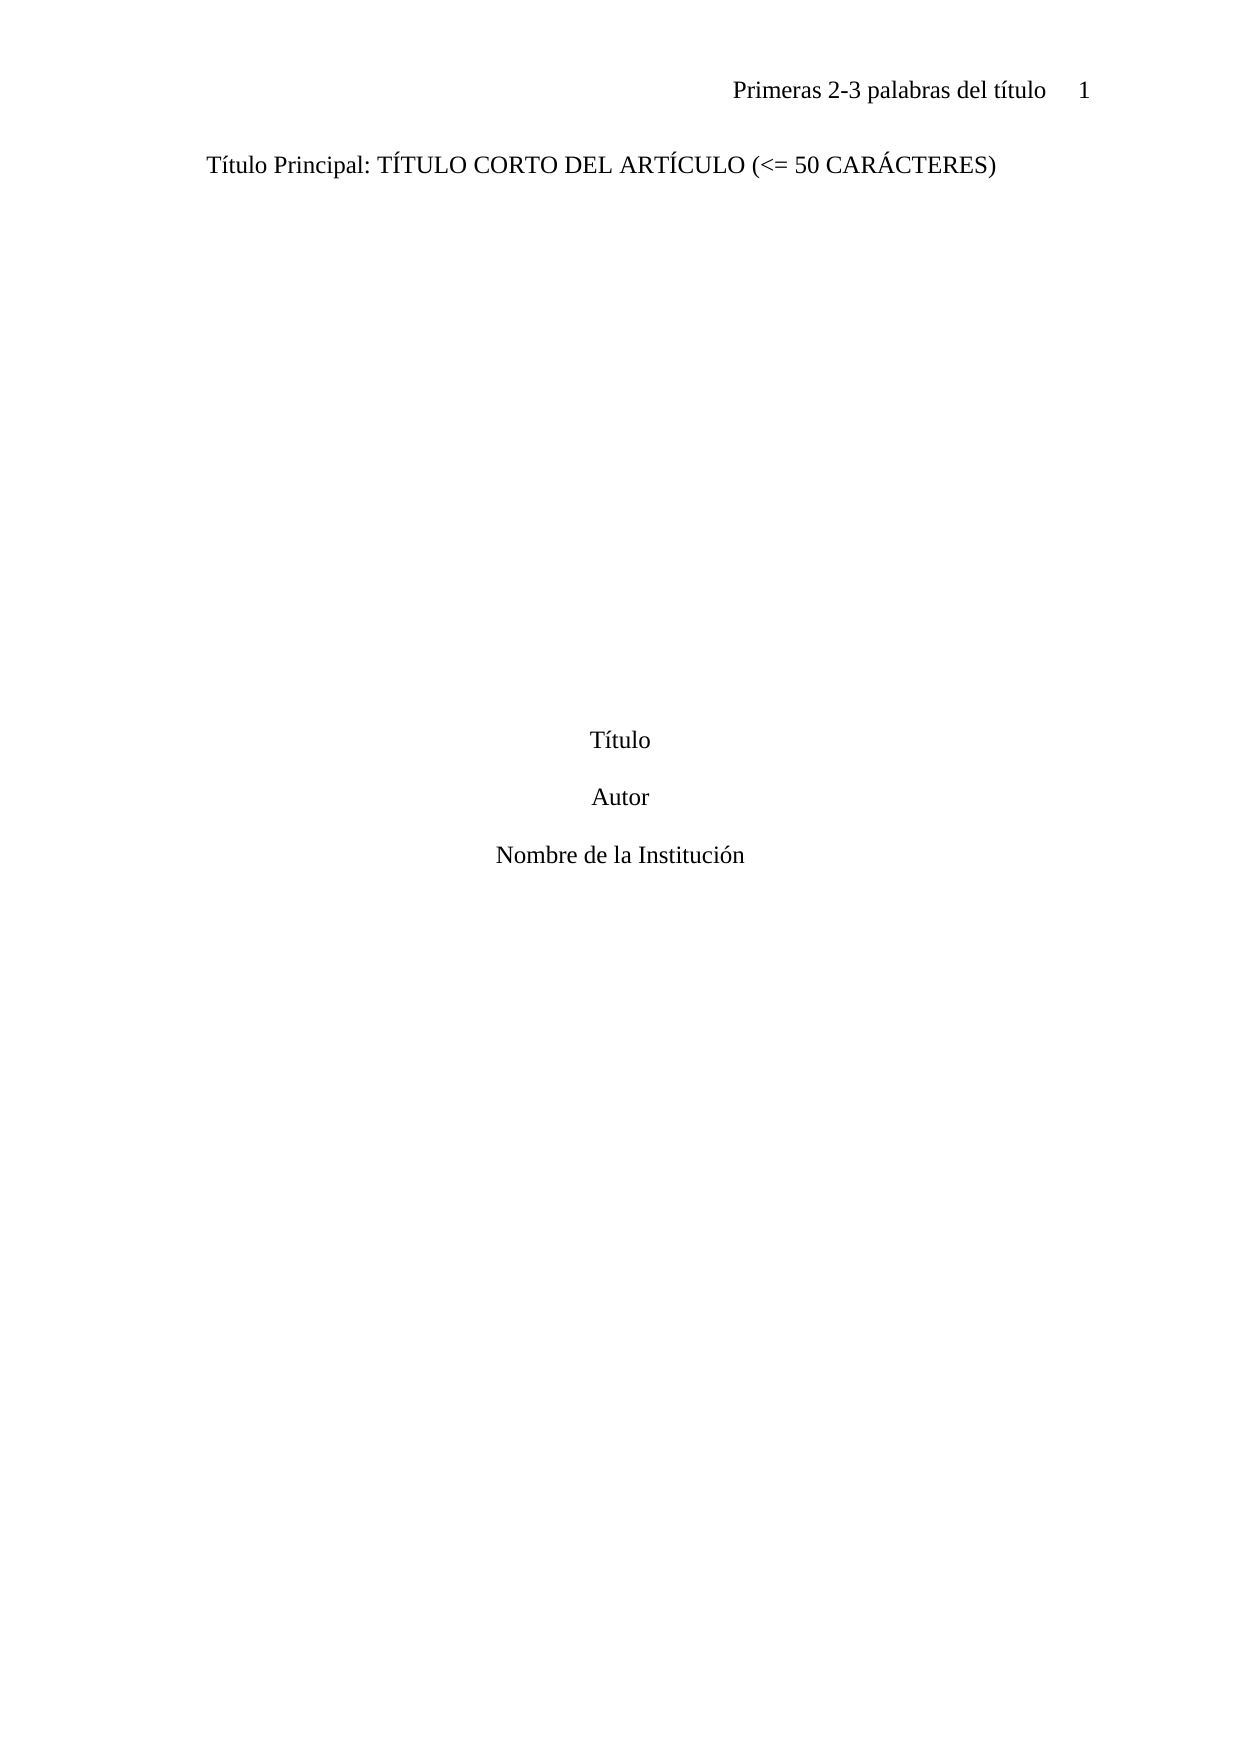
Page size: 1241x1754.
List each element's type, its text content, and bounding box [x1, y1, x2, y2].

subtitle Título [150, 725, 1090, 754]
text Título Principal: TÍTULO CORTO DEL ARTÍCULO (<= 50 CARÁCTERES) [150, 150, 1090, 179]
subtitle Autor [150, 782, 1090, 811]
subtitle Nombre de la Institución [150, 840, 1090, 869]
